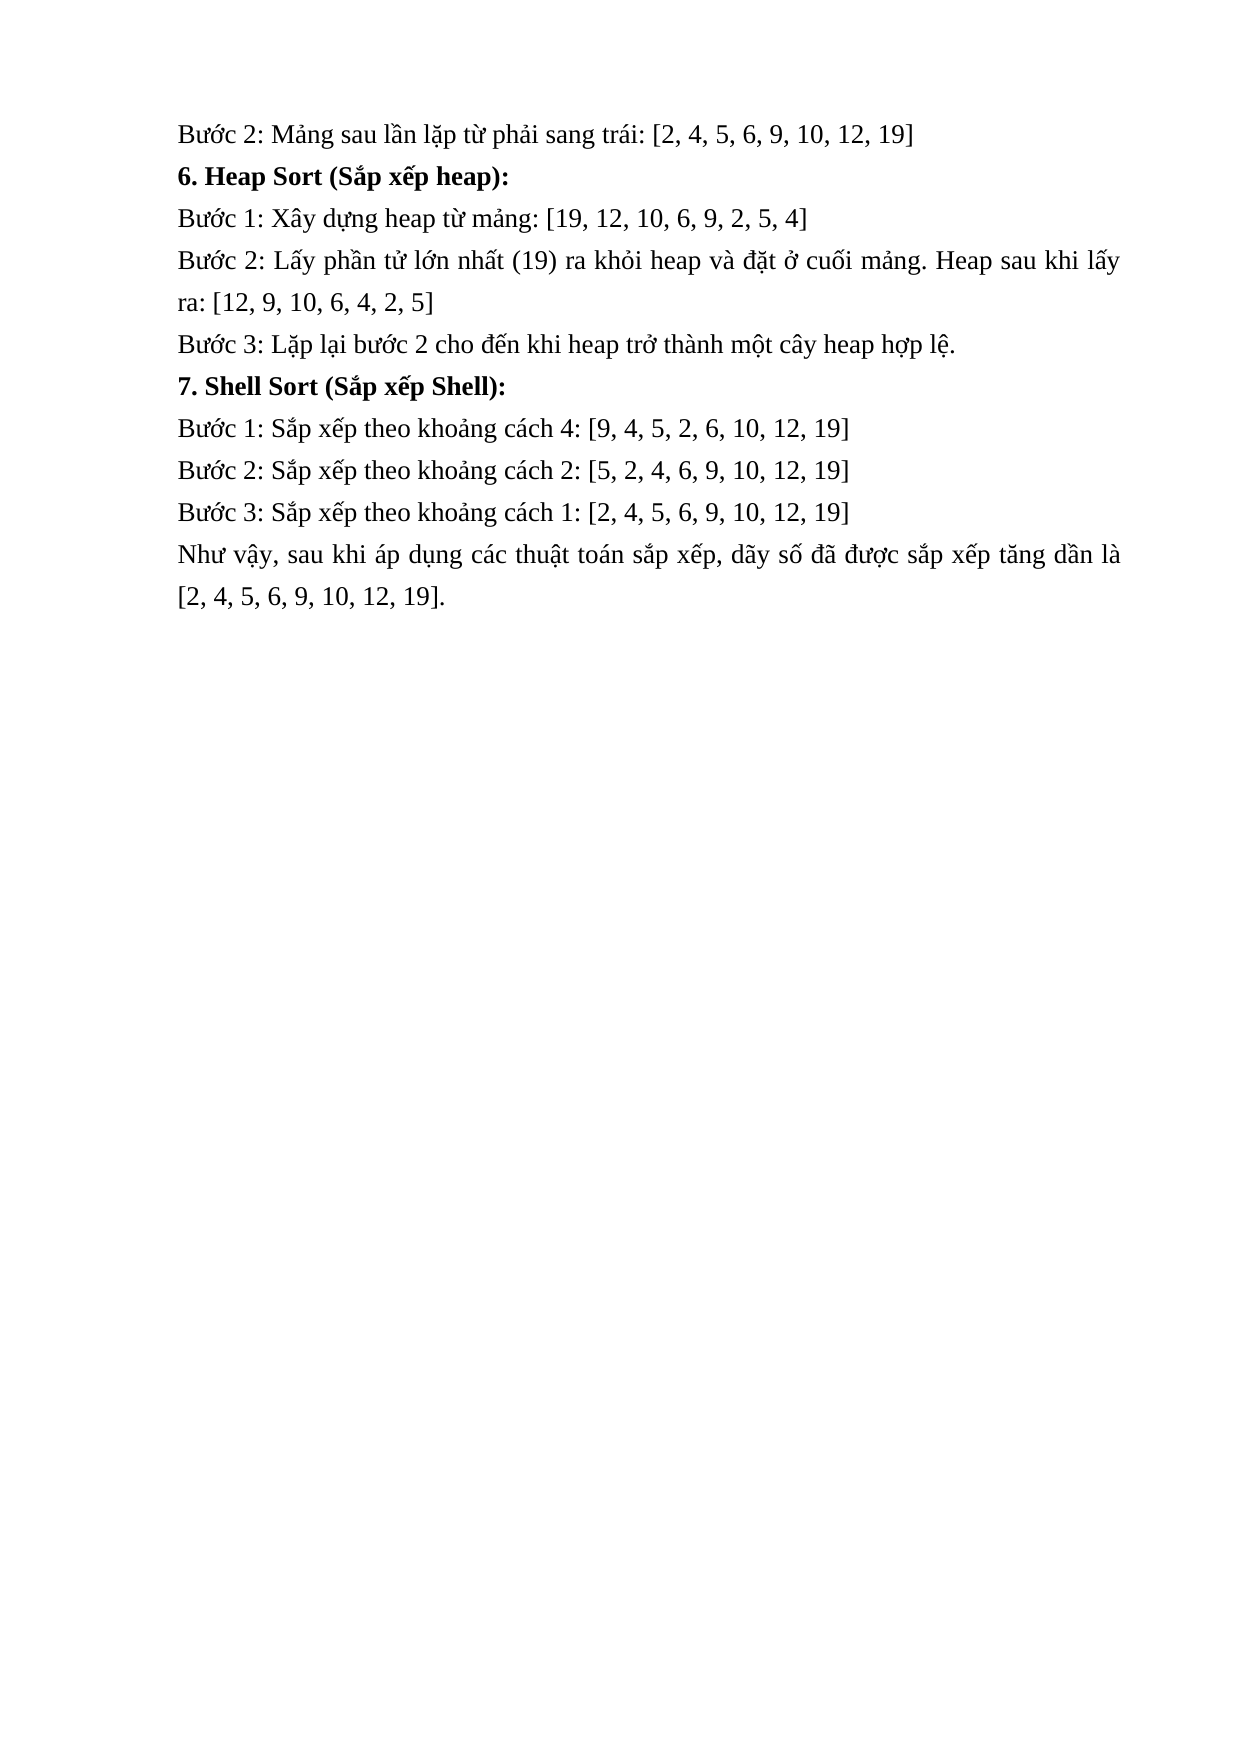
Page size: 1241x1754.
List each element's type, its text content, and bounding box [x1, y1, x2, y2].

text Bước 2: Sắp xếp theo khoảng cách 2: [5, 2, 4, 6, 9, 10, 12, 19] [177, 454, 1122, 485]
text Bước 2: Lấy phần tử lớn nhất (19) ra khỏi heap và đặt ở cuối mảng. Heap sau khi lấy ra: [12, 9, 10, 6, 4, 2, 5] [177, 244, 1122, 317]
text Như vậy, sau khi áp dụng các thuật toán sắp xếp, dãy số đã được sắp xếp tăng dần là [2, 4, 5, 6, 9, 10, 12, 19]. [177, 538, 1122, 611]
text Bước 3: Lặp lại bước 2 cho đến khi heap trở thành một cây heap hợp lệ. [177, 328, 1122, 359]
text Bước 1: Sắp xếp theo khoảng cách 4: [9, 4, 5, 2, 6, 10, 12, 19] [177, 412, 1122, 443]
text 6. Heap Sort (Sắp xếp heap): [177, 160, 1122, 191]
text Bước 1: Xây dựng heap từ mảng: [19, 12, 10, 6, 9, 2, 5, 4] [177, 202, 1122, 233]
text Bước 3: Sắp xếp theo khoảng cách 1: [2, 4, 5, 6, 9, 10, 12, 19] [177, 496, 1122, 527]
text Bước 2: Mảng sau lần lặp từ phải sang trái: [2, 4, 5, 6, 9, 10, 12, 19] [177, 118, 1122, 149]
text 7. Shell Sort (Sắp xếp Shell): [177, 370, 1122, 401]
